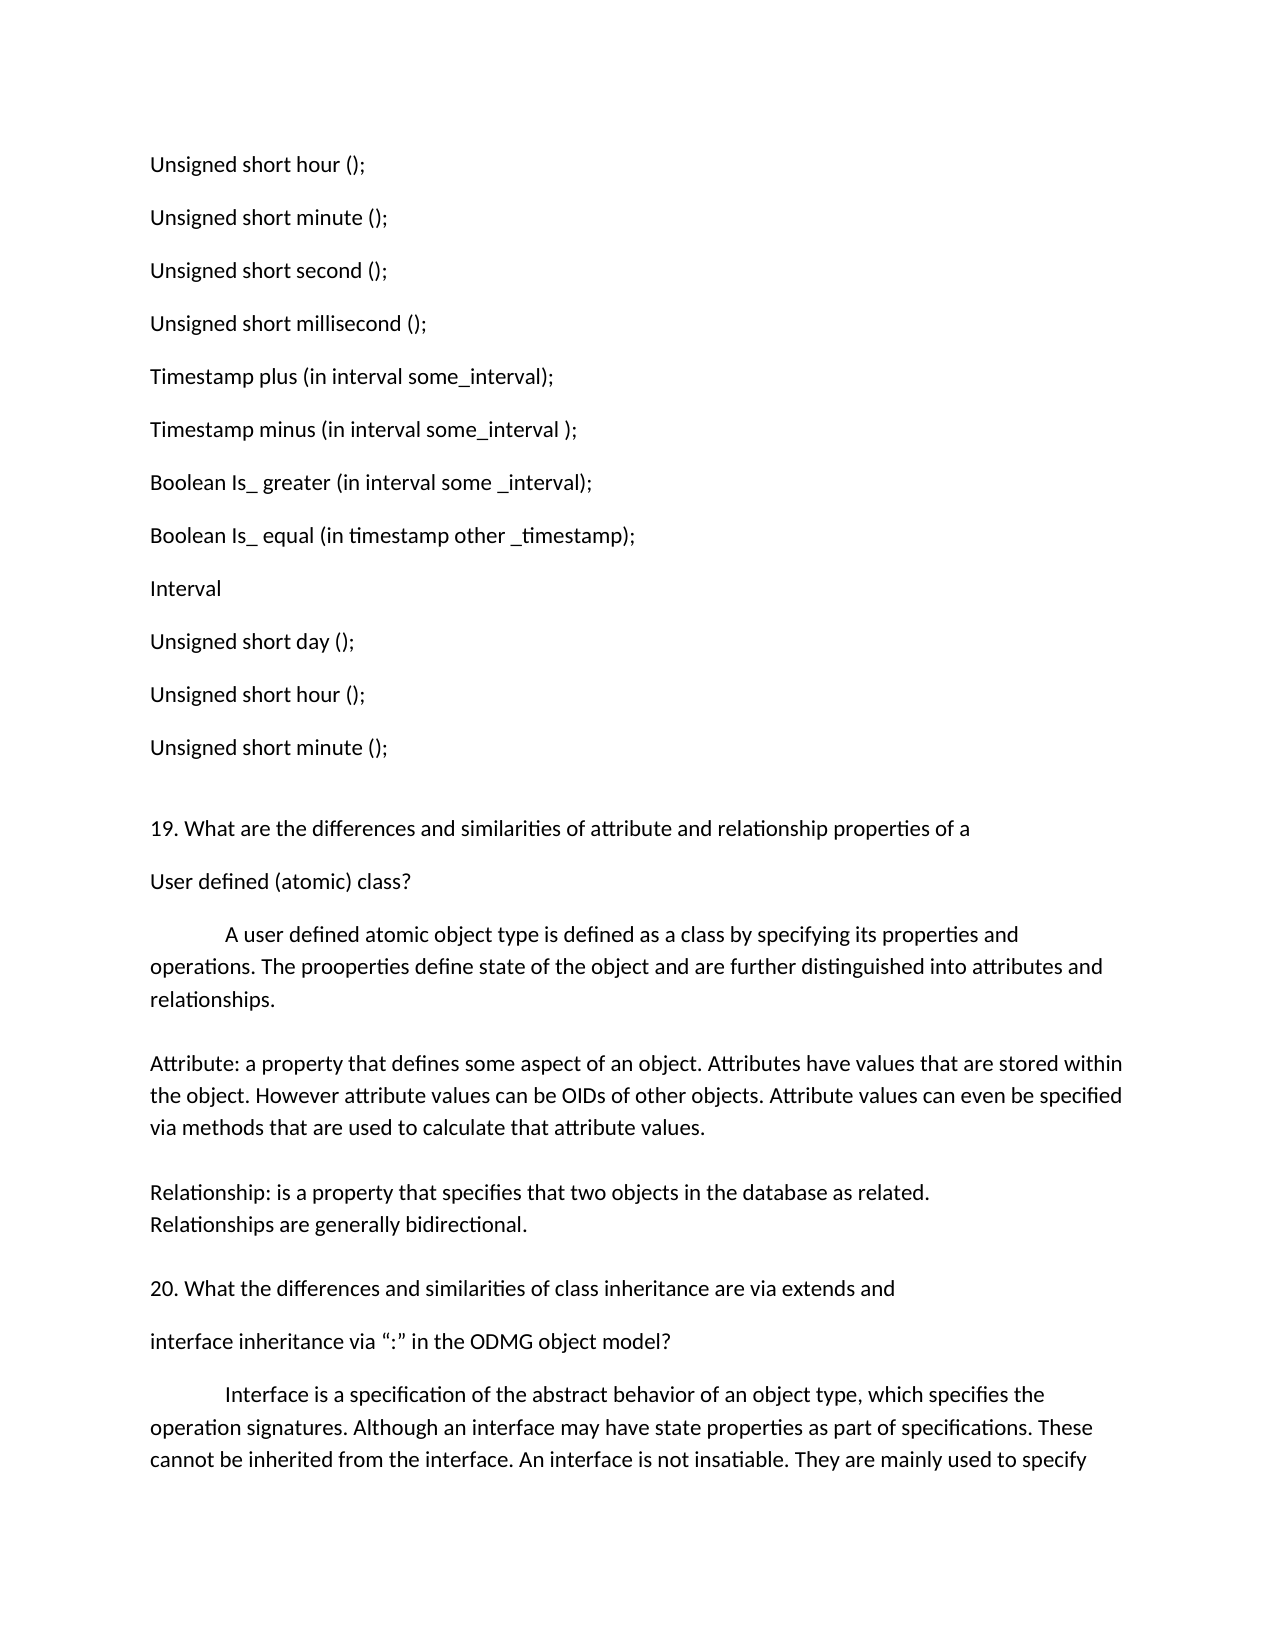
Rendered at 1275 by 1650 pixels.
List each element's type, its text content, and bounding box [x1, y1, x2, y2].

text Unsigned short day (); [150, 627, 1125, 655]
text 19. What are the differences and similarities of attribute and relationship properties of a [150, 814, 1125, 842]
text Unsigned short hour (); [150, 680, 1125, 708]
text Unsigned short second (); [150, 256, 1125, 284]
text A user defined atomic object type is defined as a class by specifying its properties and operations. The prooperties define state of the object and are further distinguished into attributes and relationships. [150, 920, 1125, 1013]
text Boolean Is_ equal (in timestamp other _timestamp); [150, 521, 1125, 549]
text Relationship: is a property that specifies that two objects in the database as related. [150, 1178, 1125, 1206]
text interface inheritance via “:” in the ODMG object model? [150, 1327, 1125, 1355]
text Unsigned short hour (); [150, 150, 1125, 178]
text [150, 1380, 1125, 1473]
text Relationships are generally bidirectional. [150, 1210, 1125, 1238]
text Boolean Is_ greater (in interval some _interval); [150, 468, 1125, 496]
text 20. What the differences and similarities of class inheritance are via extends and [150, 1274, 1125, 1302]
text Timestamp plus (in interval some_interval); [150, 362, 1125, 390]
text Interval [150, 574, 1125, 602]
text Attribute: a property that defines some aspect of an object. Attributes have values that are stored within the object. However attribute values can be OIDs of other objects. Attribute values can even be specified via methods that are used to calculate that attribute values. [150, 1049, 1125, 1141]
text Unsigned short minute (); [150, 203, 1125, 231]
text User defined (atomic) class? [150, 867, 1125, 895]
text Unsigned short millisecond (); [150, 309, 1125, 337]
text Unsigned short minute (); [150, 733, 1125, 761]
text Timestamp minus (in interval some_interval ); [150, 415, 1125, 443]
